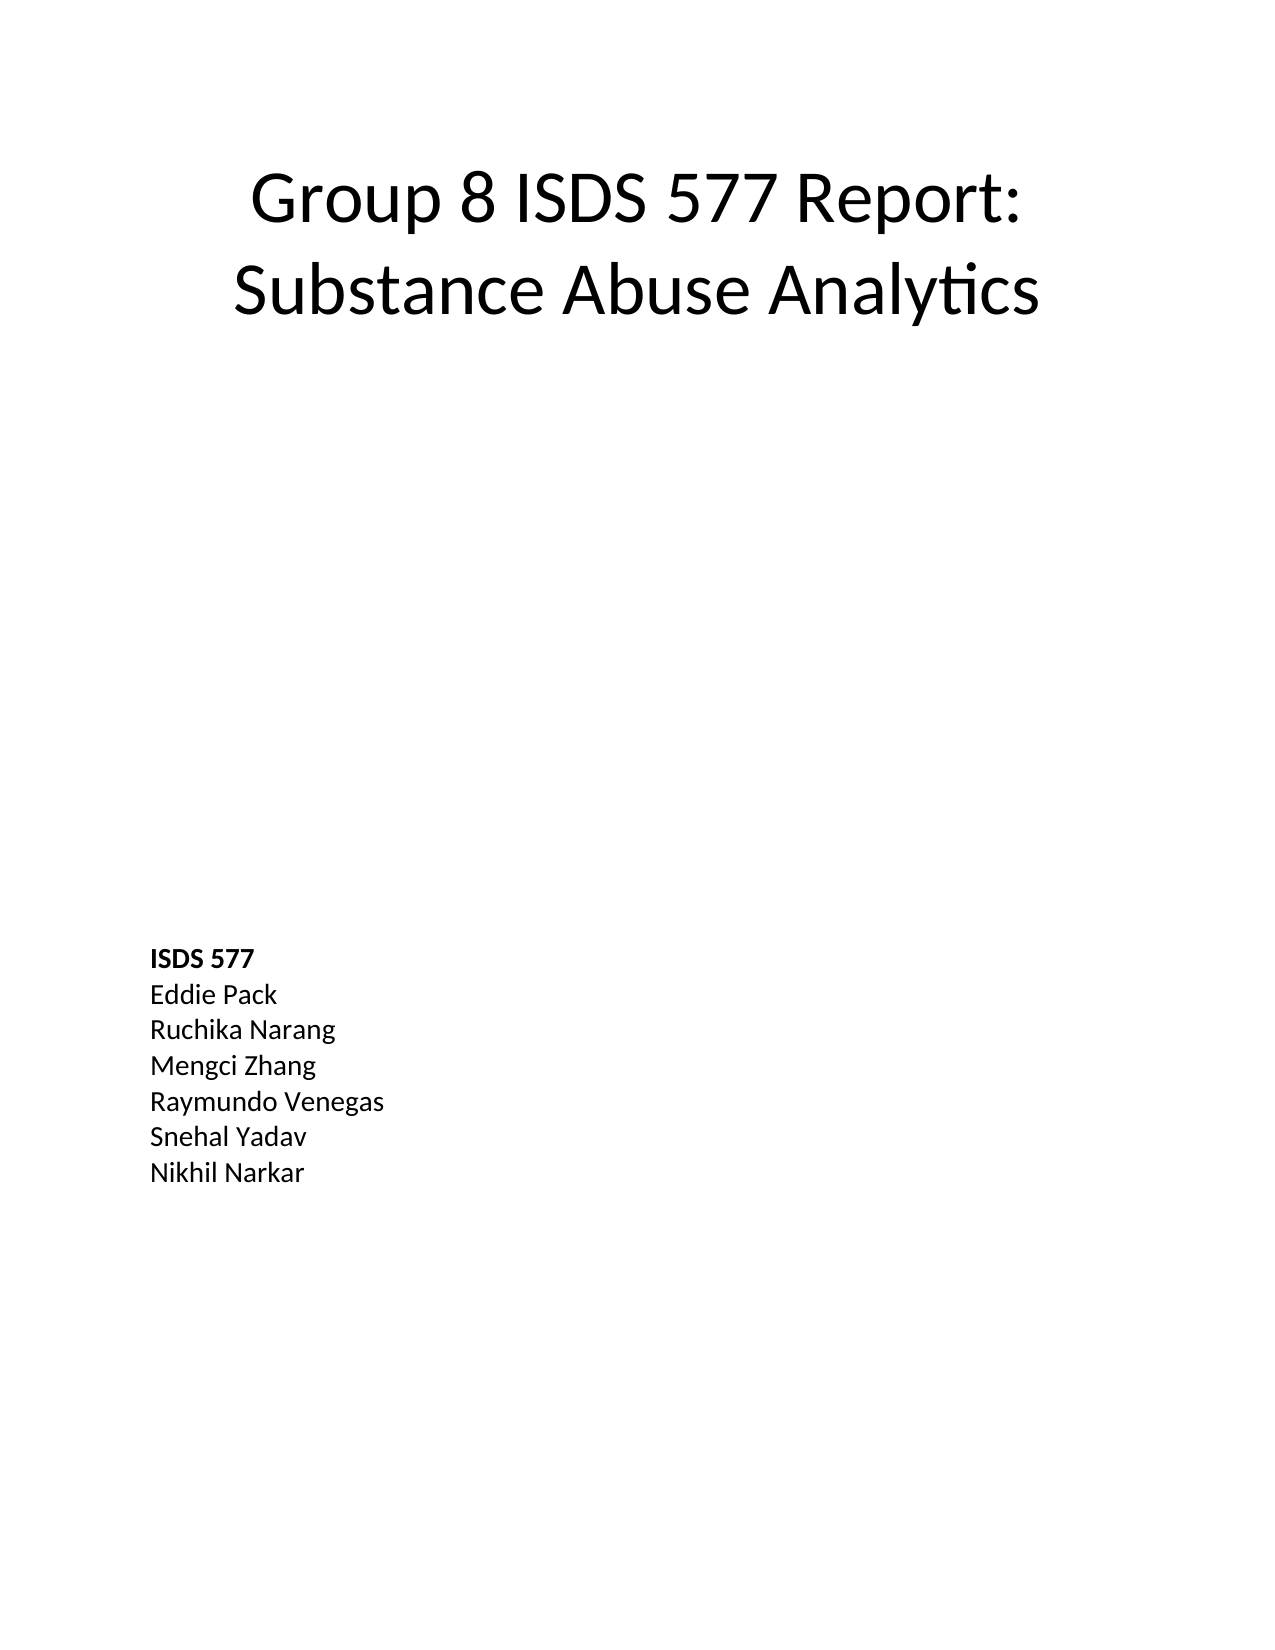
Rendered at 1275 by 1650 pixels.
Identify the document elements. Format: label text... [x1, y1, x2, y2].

text Raymundo Venegas [150, 1083, 1125, 1118]
text Substance Abuse Analytics [150, 242, 1125, 333]
text Group 8 ISDS 577 Report: [150, 150, 1125, 242]
text Ruchika Narang [150, 1011, 1125, 1047]
text Snehal Yadav [150, 1118, 1125, 1154]
text Nikhil Narkar [150, 1154, 1125, 1189]
text Eddie Pack [150, 976, 1125, 1011]
text Mengci Zhang [150, 1047, 1125, 1083]
text ISDS 577 [150, 940, 1125, 976]
